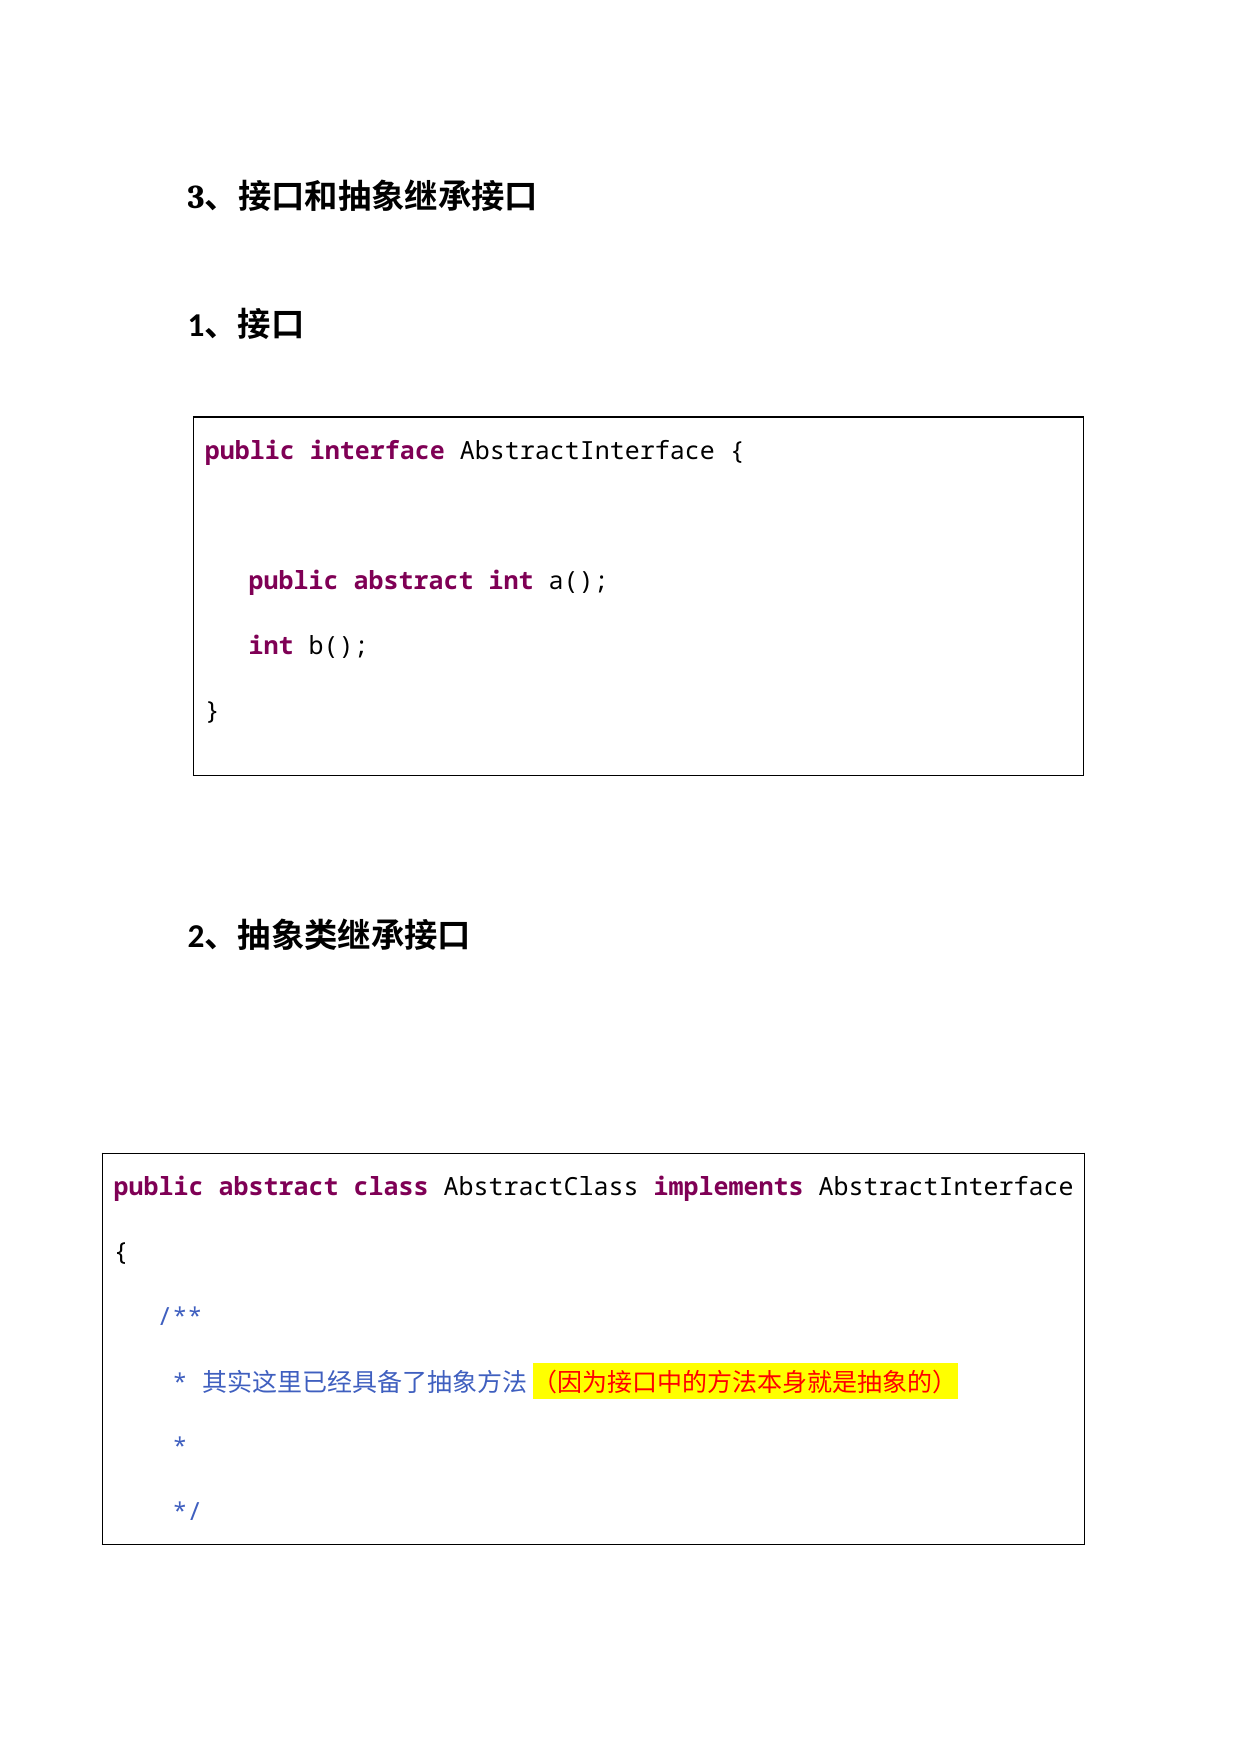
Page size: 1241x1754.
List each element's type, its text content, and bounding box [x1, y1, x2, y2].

subtitle 2、抽象类继承接口 [187, 901, 1053, 1078]
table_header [103, 1154, 1084, 1543]
subtitle 1、接口 [187, 289, 1053, 354]
table_header public interface AbstractInterface { public abstract int a(); int b(); } [194, 418, 1083, 775]
subtitle 3、接口和抽象继承接口 [187, 162, 1053, 227]
